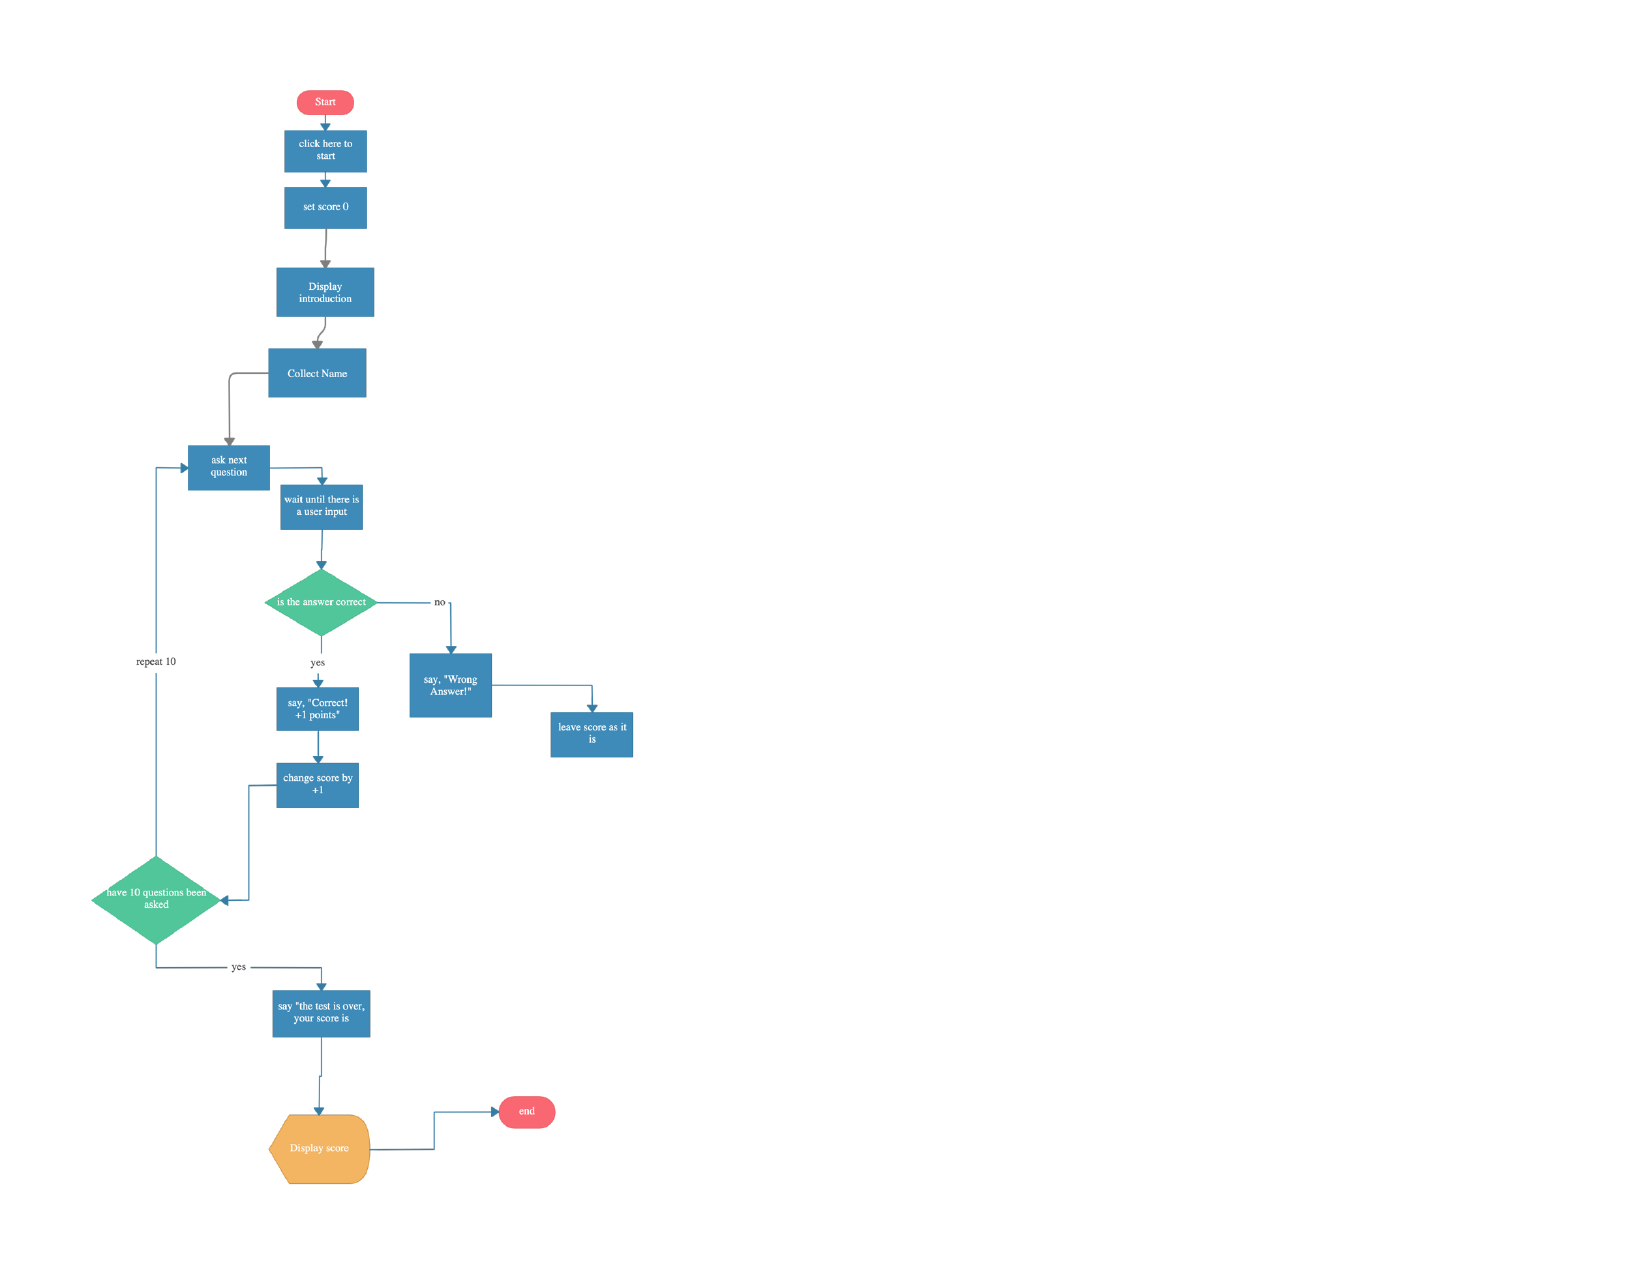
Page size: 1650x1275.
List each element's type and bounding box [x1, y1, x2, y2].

picture [75, 75, 649, 1200]
